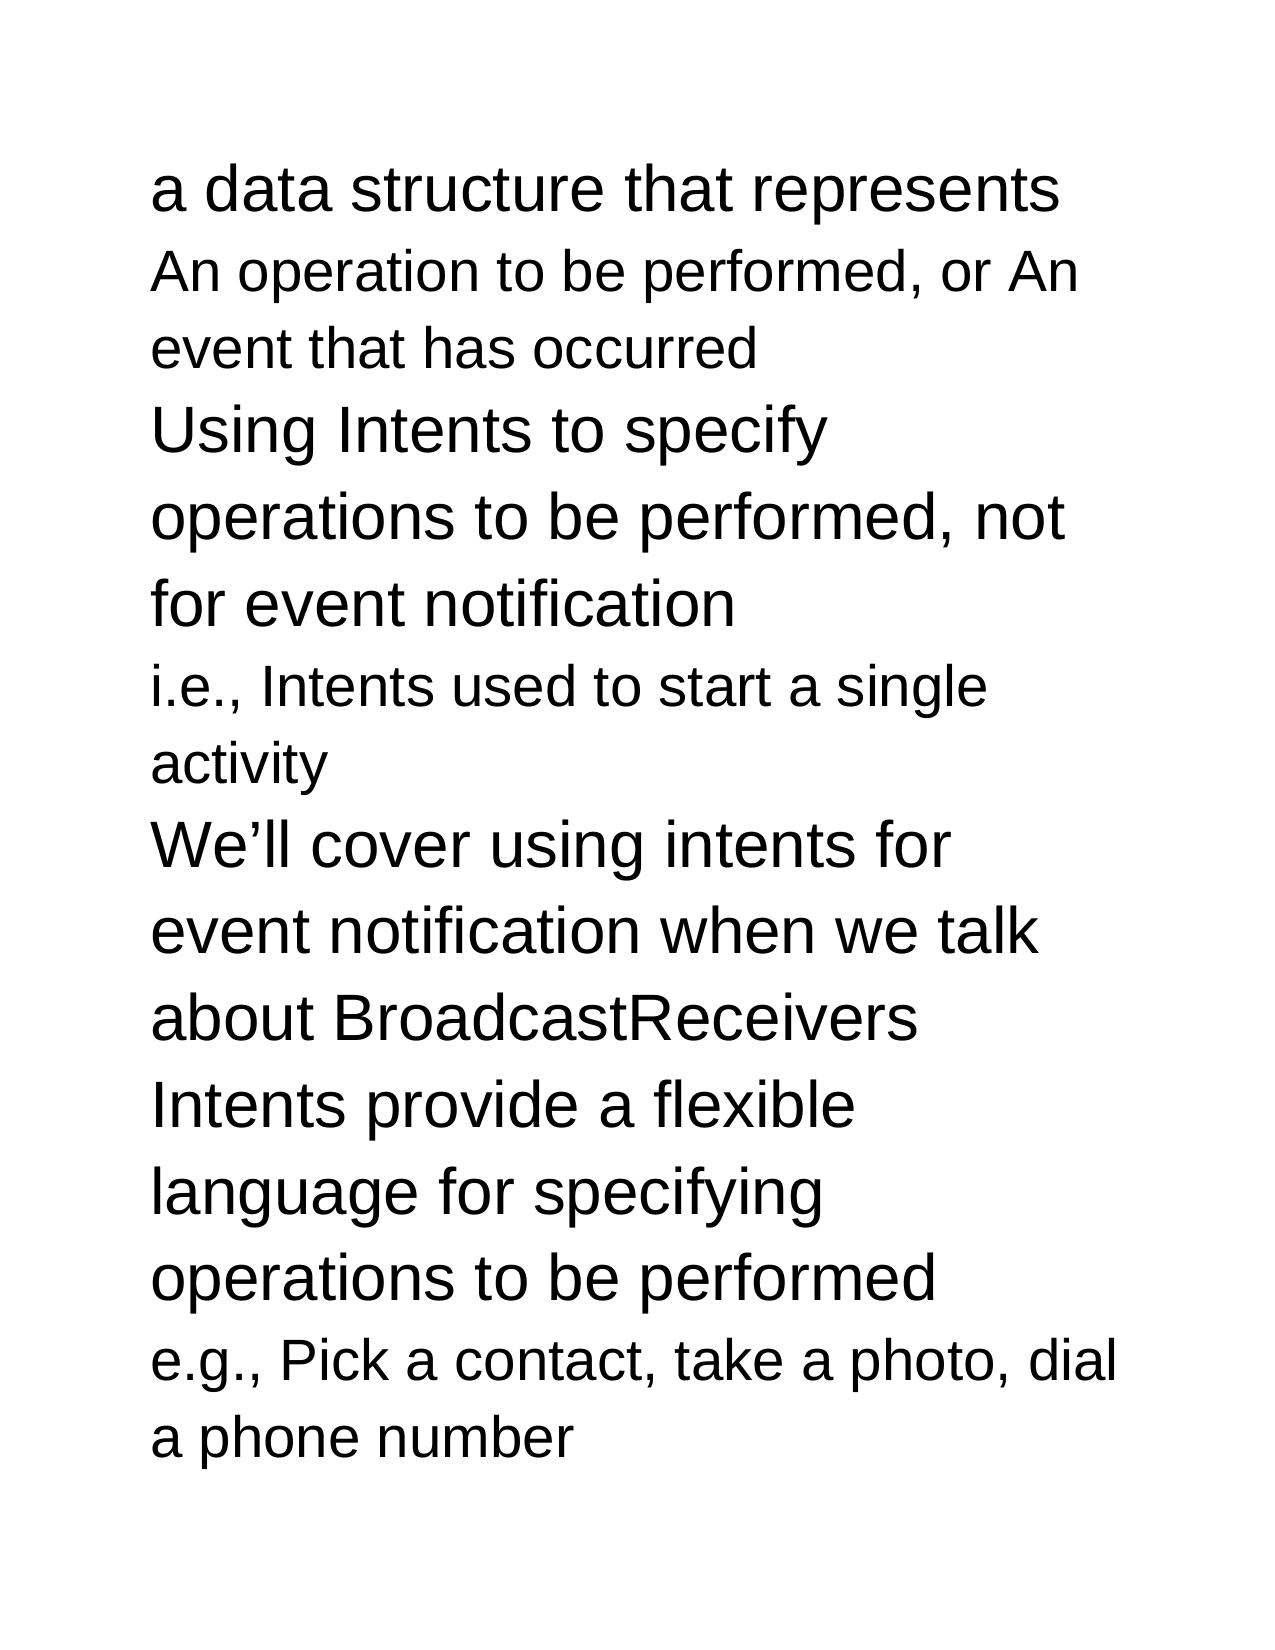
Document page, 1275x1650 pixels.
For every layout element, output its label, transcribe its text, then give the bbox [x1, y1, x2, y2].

text e.g., Pick a contact, take a photo, dial a phone number [150, 1326, 1125, 1470]
text Using Intents to specify operations to be performed, not for event notification [150, 391, 1125, 640]
text Intents provide a flexible language for specifying operations to be performed [150, 1066, 1125, 1315]
text i.e., Intents used to start a single activity [150, 651, 1125, 795]
text An operation to be performed, or An event that has occurred [150, 237, 1125, 381]
text a data structure that represents [150, 150, 1125, 226]
text We’ll cover using intents for event notification when we talk about BroadcastReceivers [150, 805, 1125, 1054]
